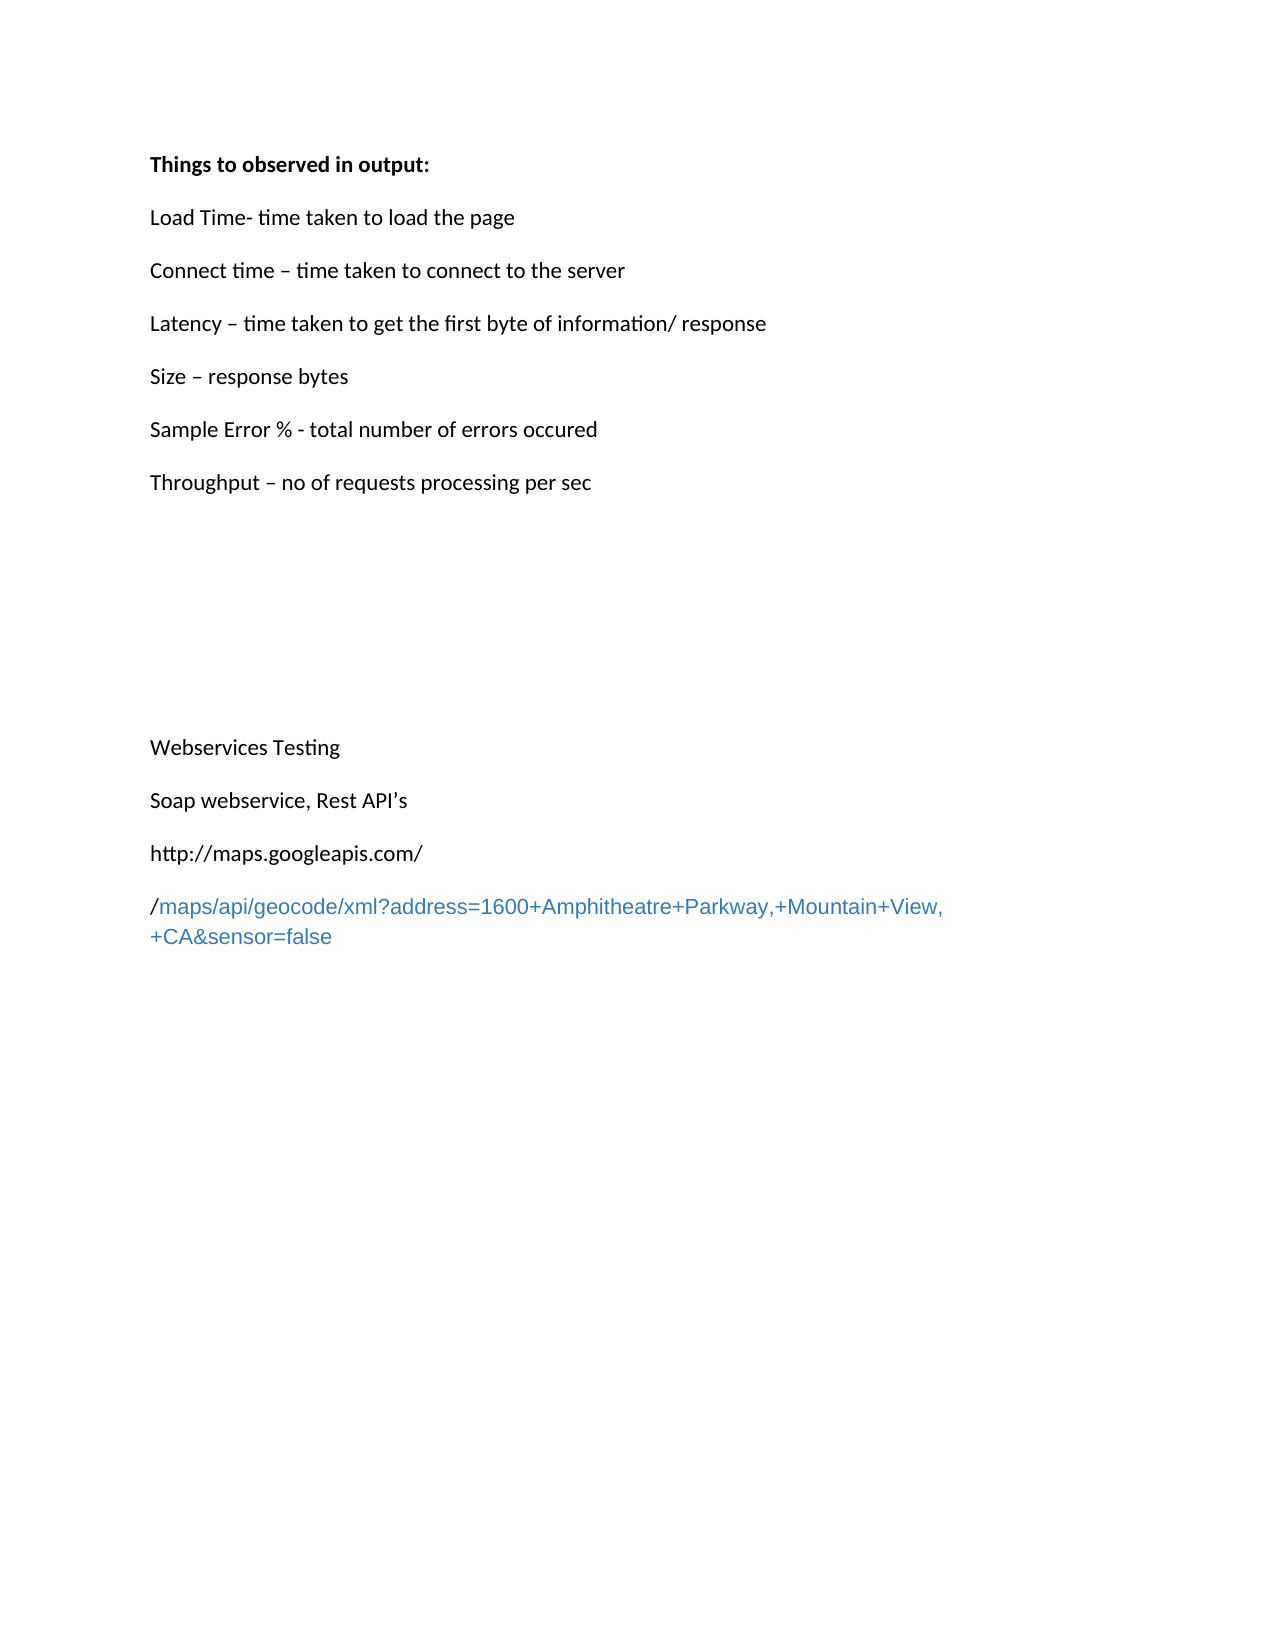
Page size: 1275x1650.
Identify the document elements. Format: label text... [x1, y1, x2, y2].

text Soap webservice, Rest API’s [150, 786, 1125, 814]
text Throughput – no of requests processing per sec [150, 468, 1125, 496]
text Webservices Testing [150, 733, 1125, 761]
text Latency – time taken to get the first byte of information/ response [150, 309, 1125, 337]
text /maps/api/geocode/xml?address=1600+Amphitheatre+Parkway,+Mountain+View,+CA&sensor=false [150, 892, 1125, 949]
text http://maps.googleapis.com/ [150, 839, 1125, 867]
text Things to observed in output: [150, 150, 1125, 178]
text Load Time- time taken to load the page [150, 203, 1125, 231]
text Size – response bytes [150, 362, 1125, 390]
text Connect time – time taken to connect to the server [150, 256, 1125, 284]
text Sample Error % - total number of errors occured [150, 415, 1125, 443]
